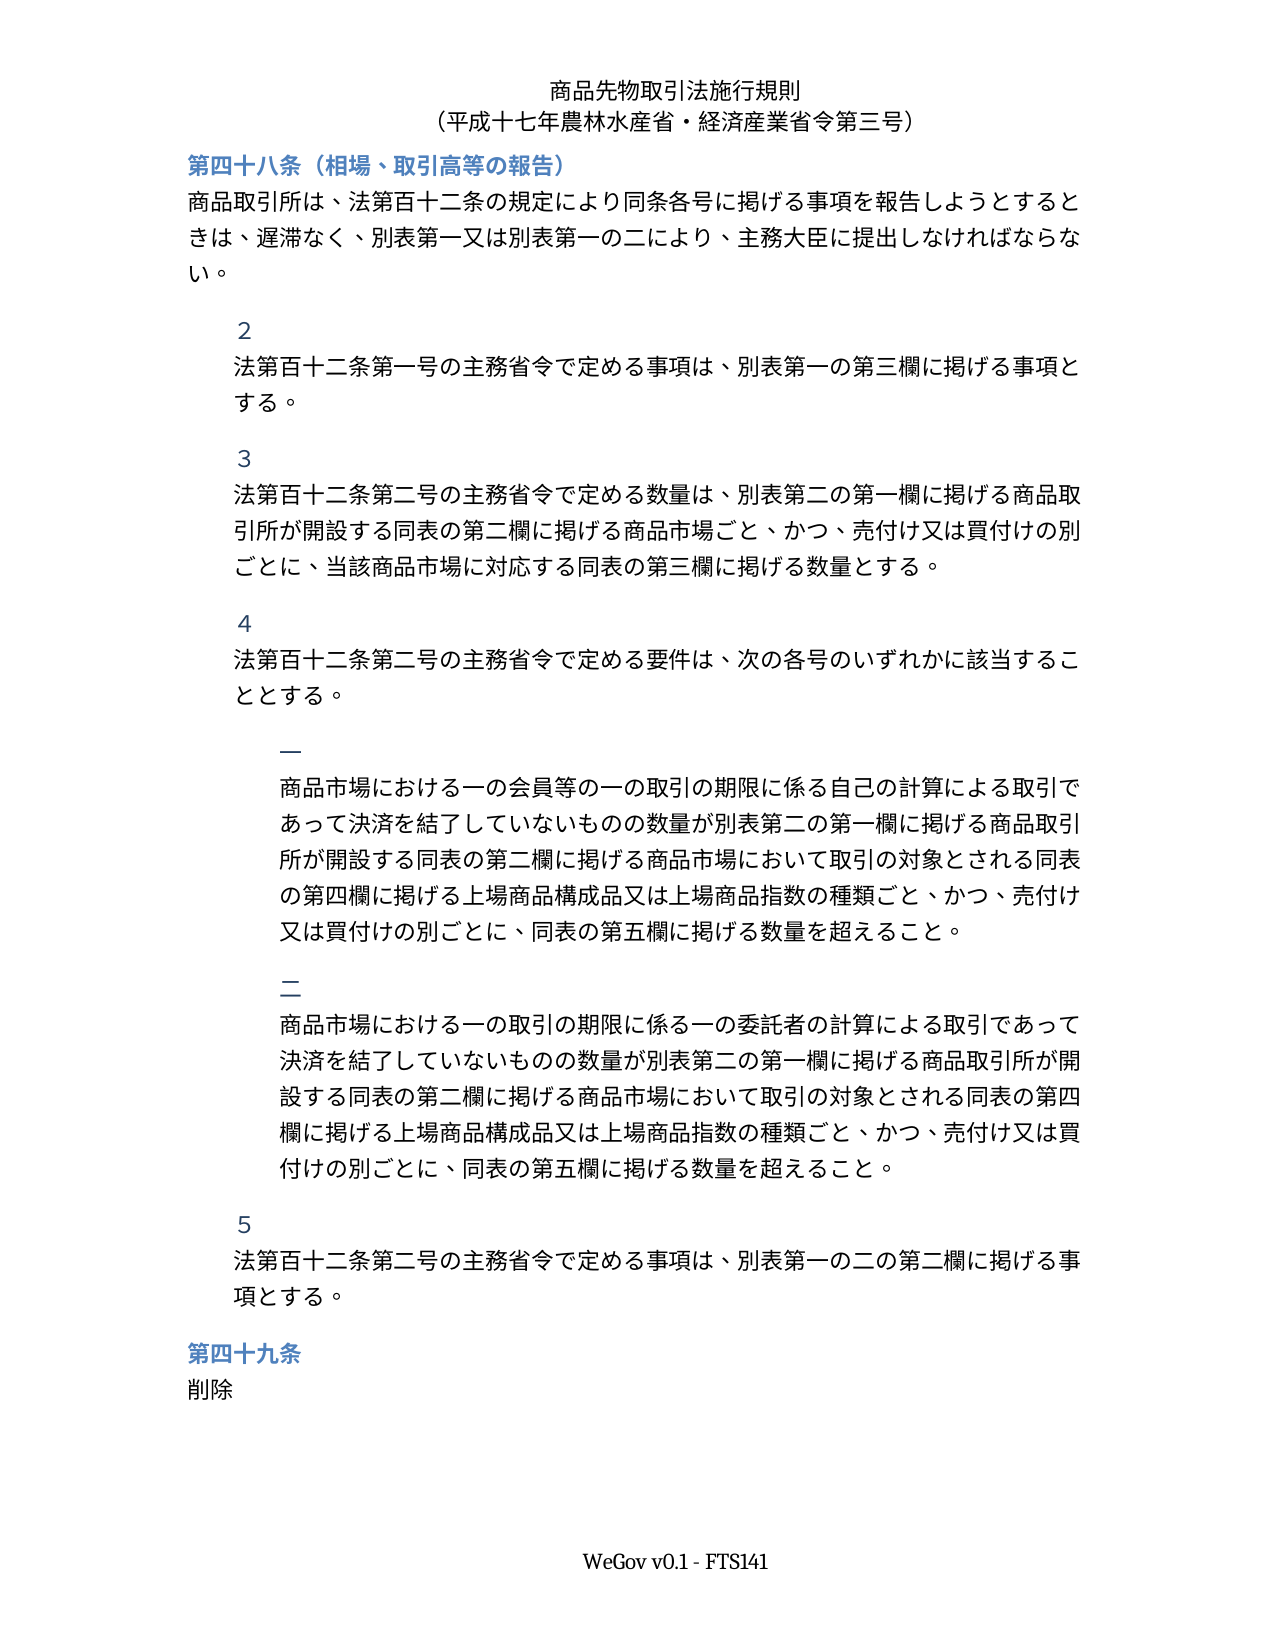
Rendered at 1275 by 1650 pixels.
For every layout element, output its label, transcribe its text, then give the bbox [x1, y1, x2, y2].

text 削除 [187, 1374, 1087, 1405]
text 商品市場における一の取引の期限に係る一の委託者の計算による取引であって決済を結了していないものの数量が別表第二の第一欄に掲げる商品取引所が開設する同表の第二欄に掲げる商品市場において取引の対象とされる同表の第四欄に掲げる上場商品構成品又は上場商品指数の種類ごと、かつ、売付け又は買付けの別ごとに、同表の第五欄に掲げる数量を超えること。 [279, 1009, 1087, 1184]
text 商品取引所は、法第百十二条の規定により同条各号に掲げる事項を報告しようとするときは、遅滞なく、別表第一又は別表第一の二により、主務大臣に提出しなければならない。 [187, 186, 1087, 289]
subtitle 一 [279, 736, 1087, 768]
subtitle 第四十八条（相場、取引高等の報告） [187, 150, 1087, 181]
subtitle ２ [233, 314, 1087, 346]
text 商品市場における一の会員等の一の取引の期限に係る自己の計算による取引であって決済を結了していないものの数量が別表第二の第一欄に掲げる商品取引所が開設する同表の第二欄に掲げる商品市場において取引の対象とされる同表の第四欄に掲げる上場商品構成品又は上場商品指数の種類ごと、かつ、売付け又は買付けの別ごとに、同表の第五欄に掲げる数量を超えること。 [279, 772, 1087, 947]
subtitle ４ [233, 608, 1087, 639]
subtitle 二 [279, 973, 1087, 1004]
subtitle 第四十九条 [187, 1338, 1087, 1369]
subtitle ５ [233, 1209, 1087, 1241]
text 法第百十二条第二号の主務省令で定める要件は、次の各号のいずれかに該当することとする。 [233, 644, 1087, 711]
subtitle ３ [233, 443, 1087, 474]
text 法第百十二条第二号の主務省令で定める事項は、別表第一の二の第二欄に掲げる事項とする。 [233, 1245, 1087, 1312]
text 法第百十二条第一号の主務省令で定める事項は、別表第一の第三欄に掲げる事項とする。 [233, 351, 1087, 418]
text 法第百十二条第二号の主務省令で定める数量は、別表第二の第一欄に掲げる商品取引所が開設する同表の第二欄に掲げる商品市場ごと、かつ、売付け又は買付けの別ごとに、当該商品市場に対応する同表の第三欄に掲げる数量とする。 [233, 479, 1087, 582]
